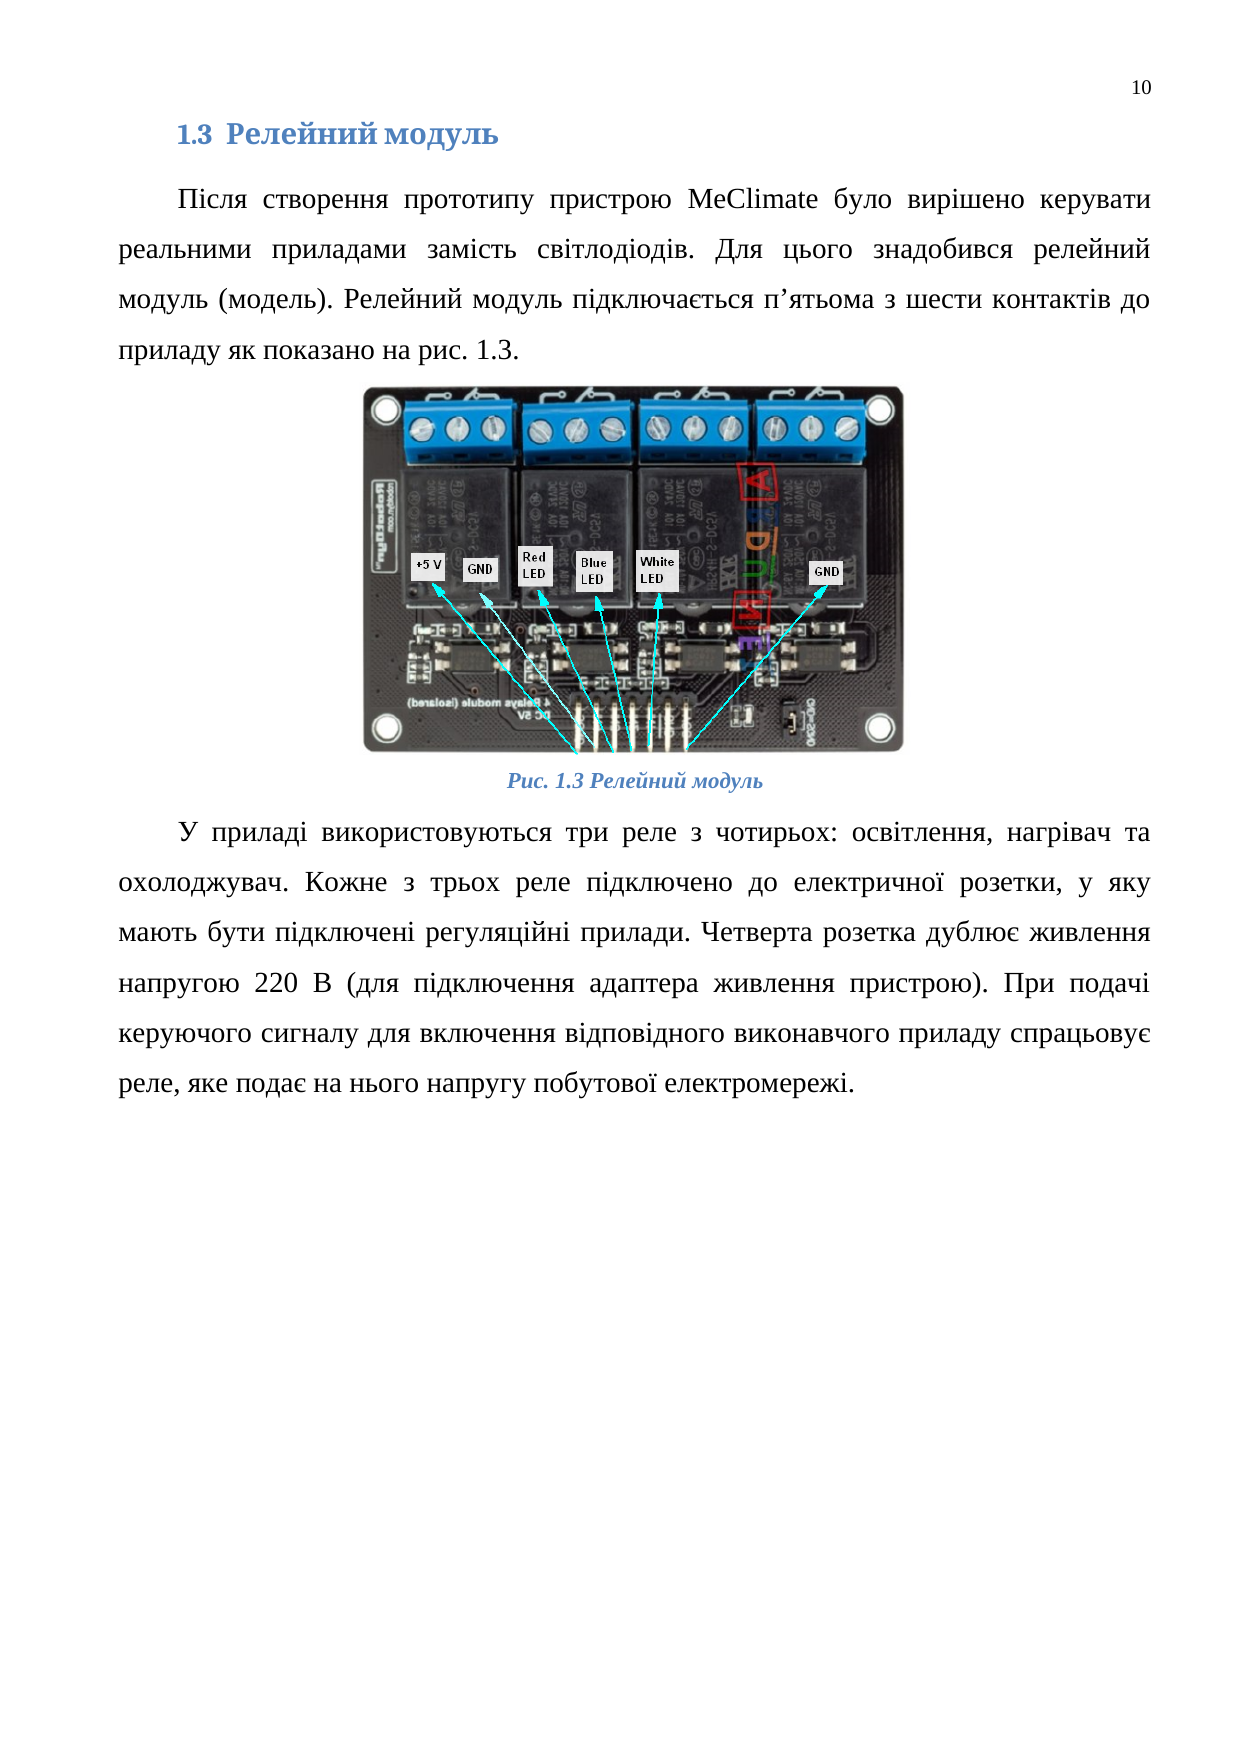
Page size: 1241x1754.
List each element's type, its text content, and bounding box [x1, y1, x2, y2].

text Рис. 1.3 Релейний модуль [118, 767, 1152, 793]
text У приладі використовуються три реле з чотирьох: освітлення, нагрівач та охолоджувач. Кожне з трьох реле підключено до електричної розетки, у яку мають бути підключені регуляційні прилади. Четверта розетка дублює живлення напругою 220 В (для підключення адаптера живлення пристрою). При подачі керуючого сигналу для включення відповідного виконавчого приладу спрацьовує реле, яке подає на нього напругу побутової електромережі. [118, 814, 1152, 1099]
picture [359, 382, 911, 755]
list Релейний модуль [177, 118, 1152, 152]
text Після створення прототипу пристрою MeClimate було вирішено керувати реальними приладами замість світлодіодів. Для цього знадобився релейний модуль (модель). Релейний модуль підключається п’ятьома з шести контактів до приладу як показано на рис. 1.3. [118, 181, 1152, 365]
